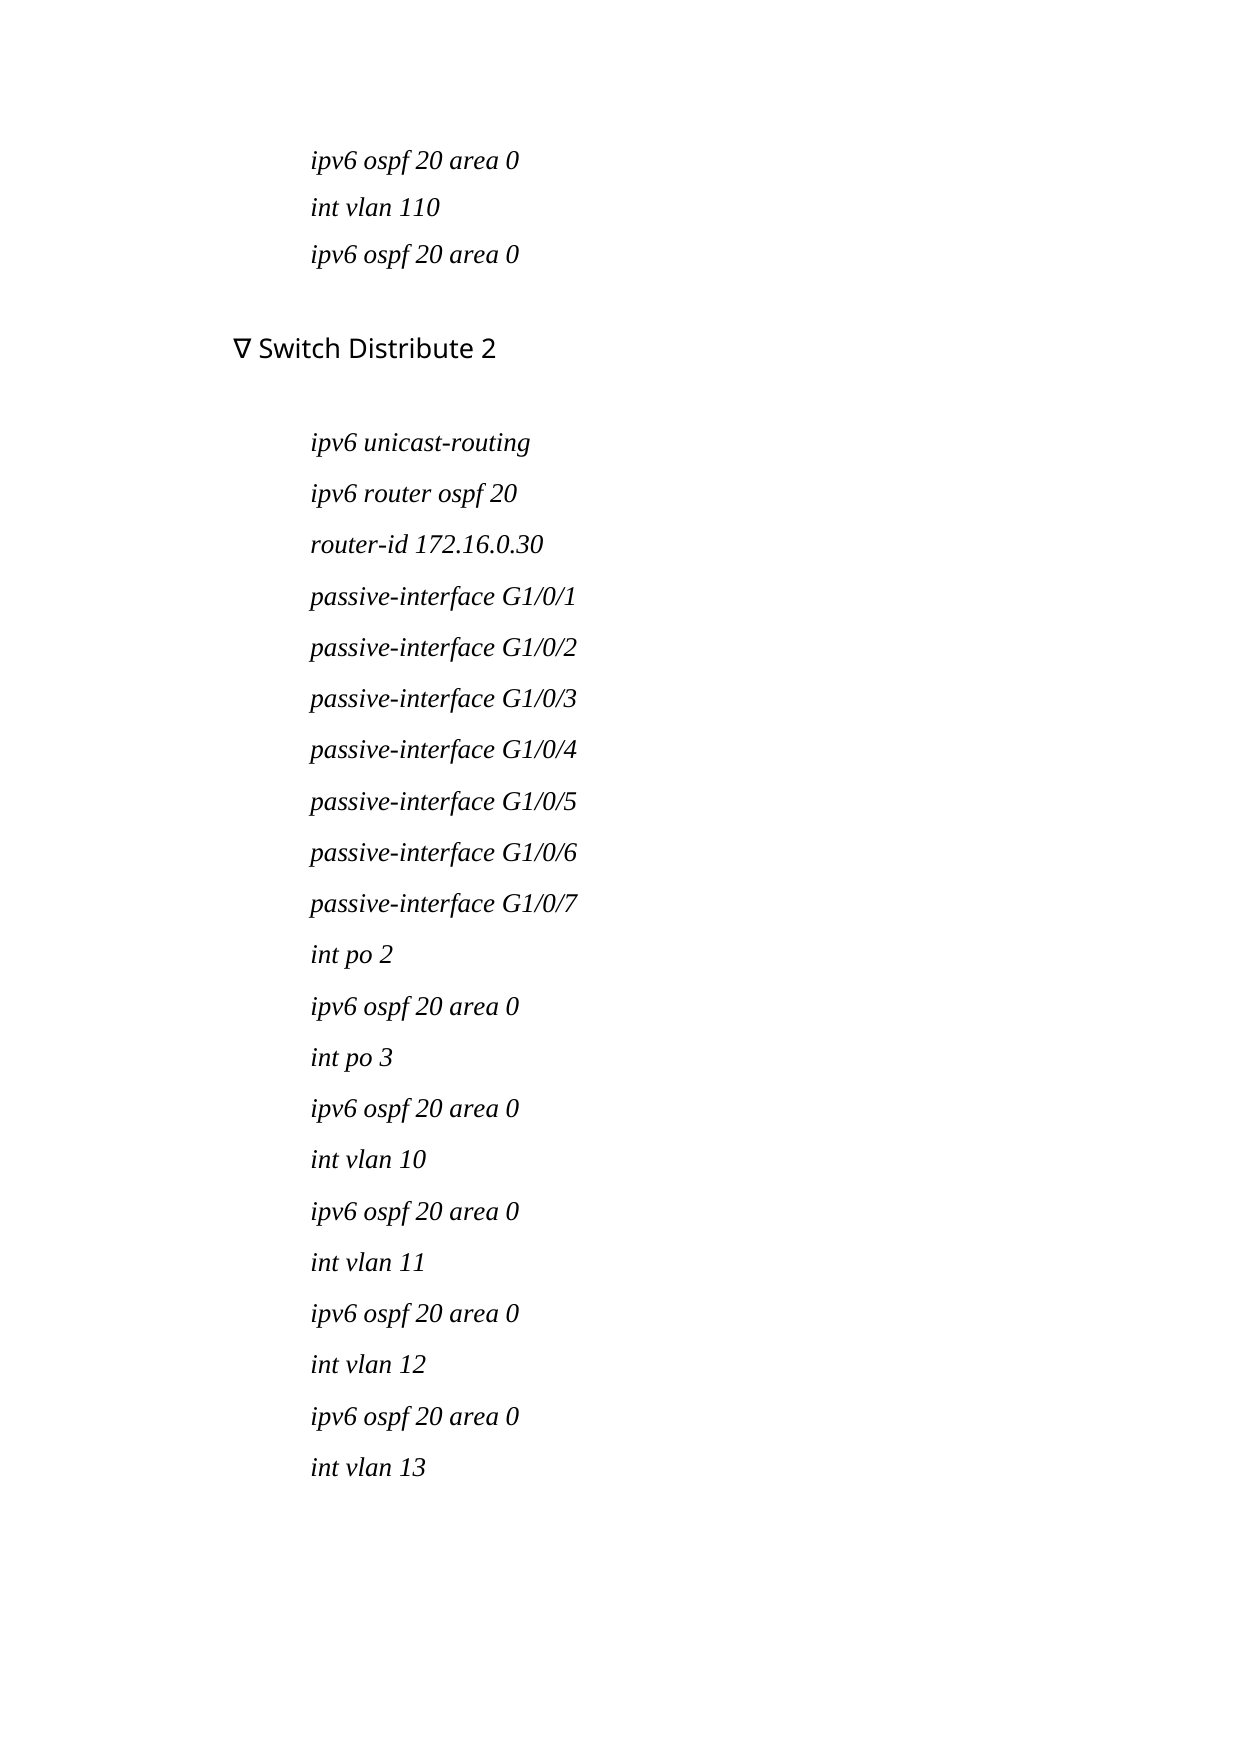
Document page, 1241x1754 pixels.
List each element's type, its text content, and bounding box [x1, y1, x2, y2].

text passive-interface G1/0/2 [310, 631, 728, 662]
text router-id 172.16.0.30 [310, 528, 546, 560]
text ipv6 router ospf 20 [310, 477, 546, 508]
text ipv6 ospf 20 area 0 [310, 1400, 728, 1431]
text int po 3 [310, 1041, 728, 1072]
text int vlan 10 [310, 1143, 728, 1175]
text passive-interface G1/0/3 [310, 682, 728, 713]
text ipv6 unicast-routing [310, 426, 546, 457]
text int vlan 110 [310, 191, 1028, 222]
text ipv6 ospf 20 area 0 [310, 144, 1028, 175]
text ipv6 ospf 20 area 0 [310, 1297, 728, 1328]
text int vlan 13 [310, 1451, 728, 1482]
text passive-interface G1/0/1 [310, 580, 794, 611]
text ipv6 ospf 20 area 0 [310, 990, 728, 1021]
text int vlan 12 [310, 1348, 728, 1380]
text int po 2 [310, 938, 728, 970]
text passive-interface G1/0/5 [310, 785, 728, 816]
text passive-interface G1/0/6 [310, 836, 728, 867]
text ipv6 ospf 20 area 0 [310, 1092, 728, 1123]
text ipv6 ospf 20 area 0 [310, 1195, 728, 1226]
text passive-interface G1/0/7 [310, 887, 728, 918]
text int vlan 11 [310, 1246, 728, 1277]
text passive-interface G1/0/4 [310, 733, 728, 765]
text ipv6 ospf 20 area 0 [310, 238, 1028, 269]
